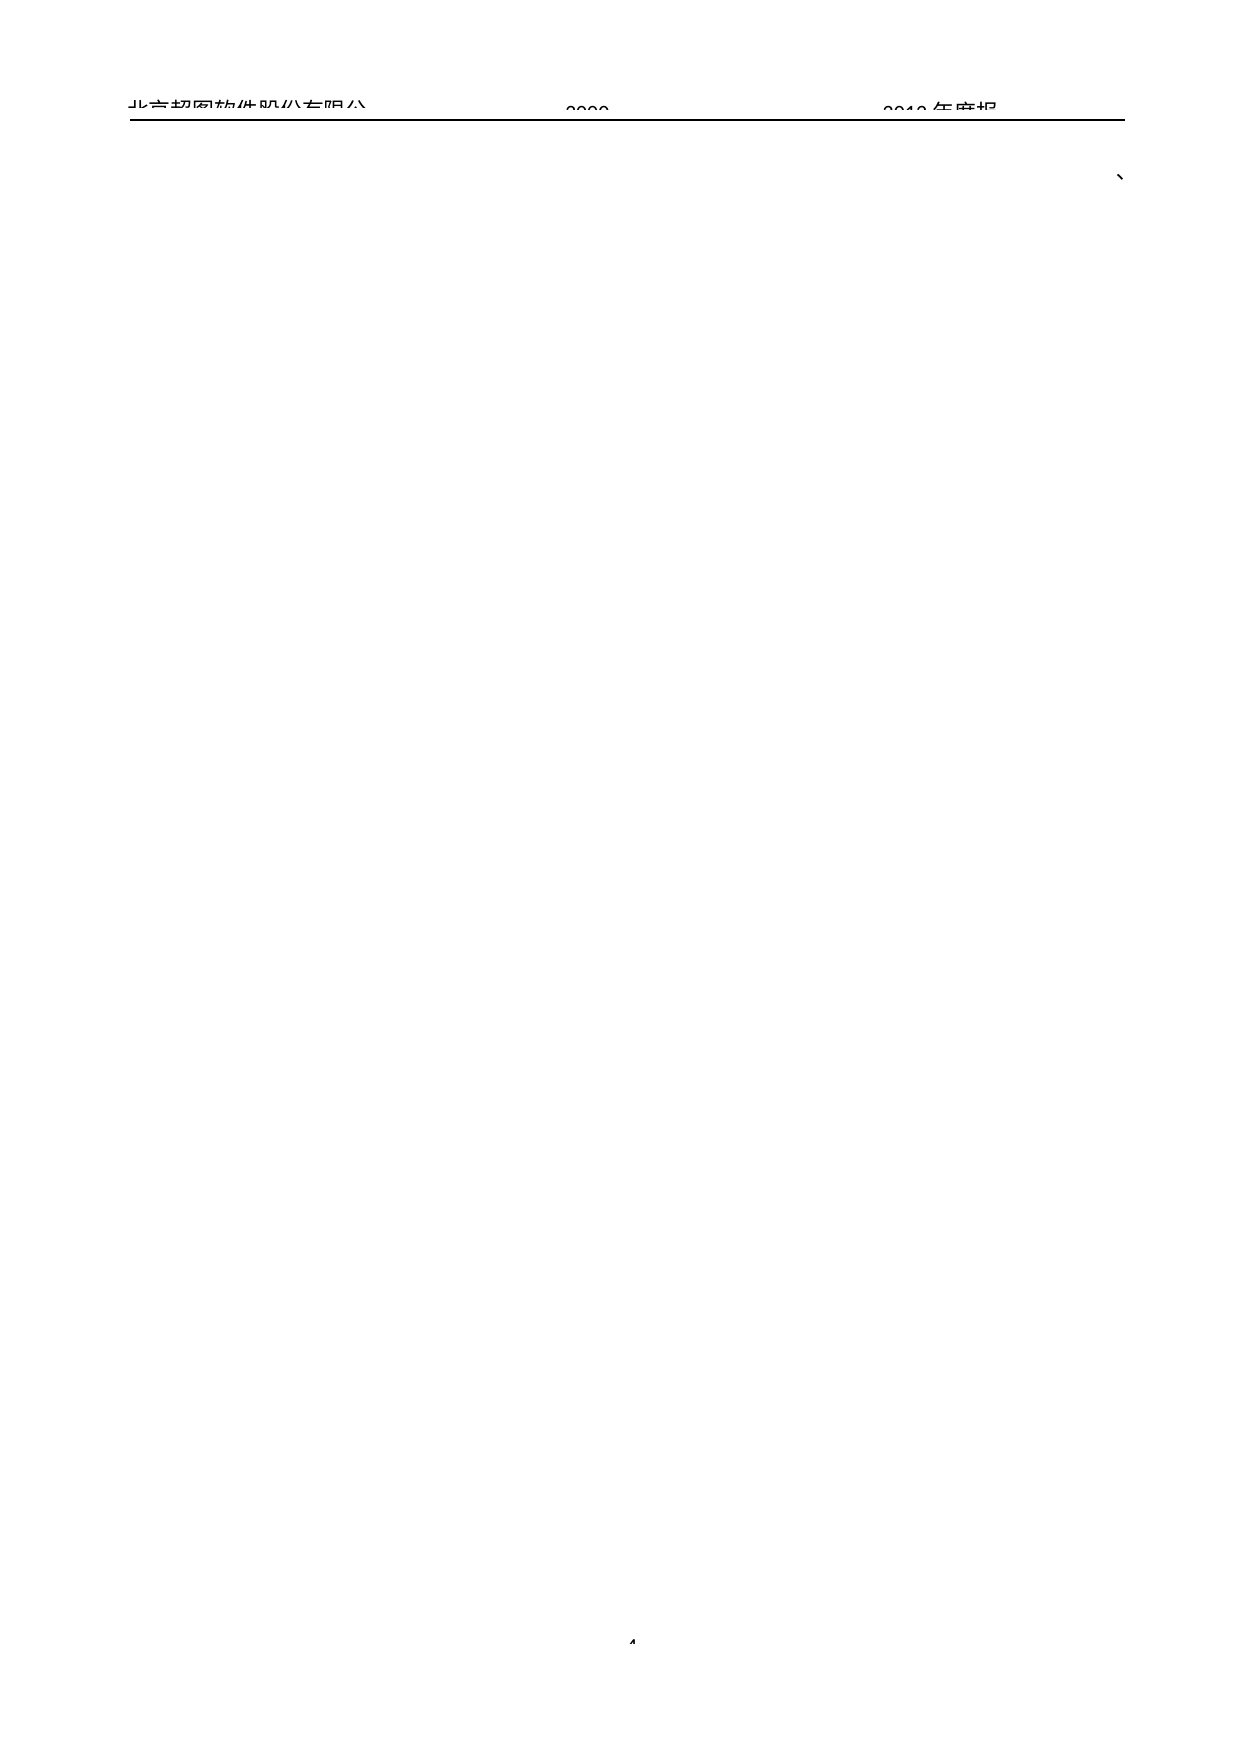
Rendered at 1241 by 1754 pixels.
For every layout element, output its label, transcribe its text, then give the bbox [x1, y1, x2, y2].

text 、 [119, 162, 1131, 192]
